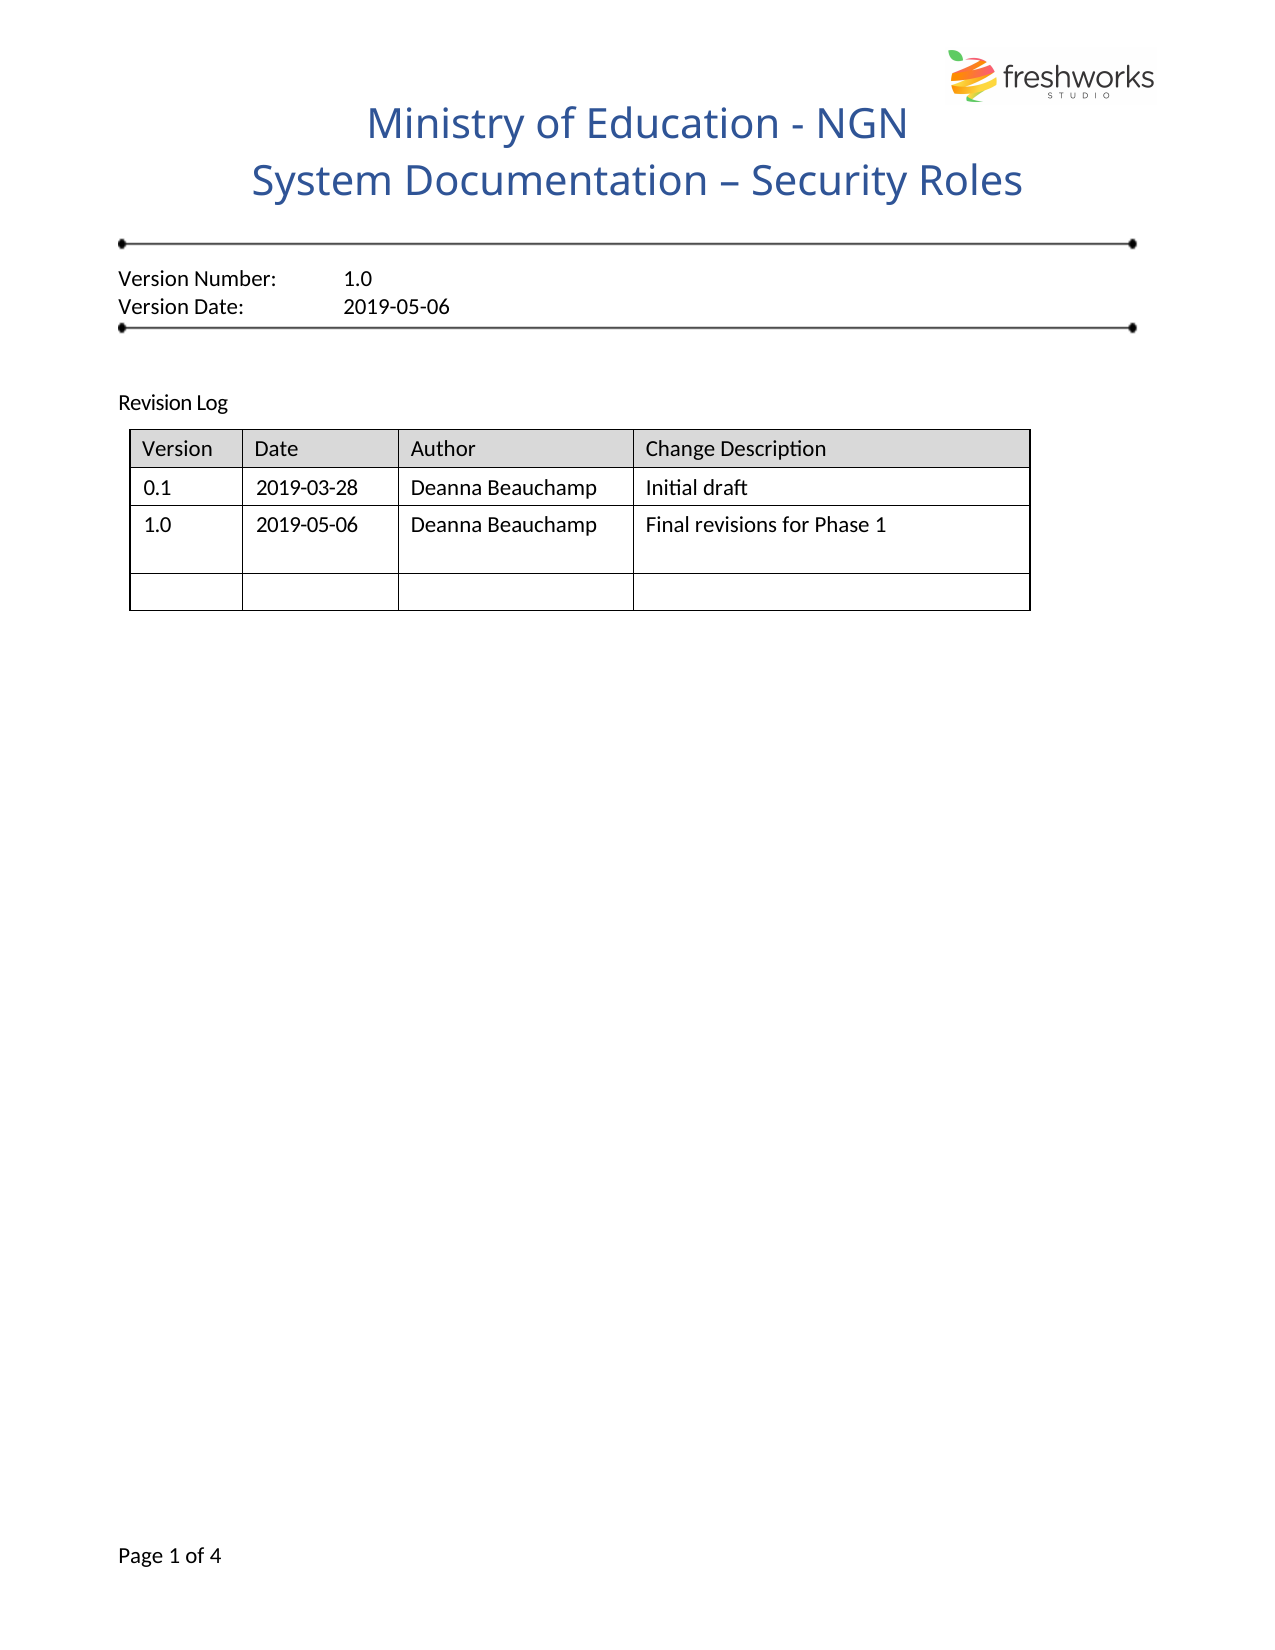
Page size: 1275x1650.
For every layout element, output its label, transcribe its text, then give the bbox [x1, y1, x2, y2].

table_cell 0.1 [131, 468, 242, 505]
picture [118, 320, 1139, 340]
table_cell 2019-05-06 [243, 506, 398, 572]
table_header Author [399, 430, 633, 467]
table_cell Initial draft [634, 468, 1029, 505]
table_header Change Description [634, 430, 1029, 467]
table_cell 1.0 [131, 506, 242, 572]
text Version Number: 1.0 [118, 264, 1157, 292]
table_cell [243, 574, 398, 610]
table_cell Final revisions for Phase 1 [634, 506, 1029, 572]
picture [118, 236, 1139, 256]
text Revision Log [118, 388, 1157, 417]
table_cell 2019-03-28 [243, 468, 398, 505]
text Version Date: 2019-05-06 [118, 292, 1157, 320]
table_header Version [131, 430, 242, 467]
table_cell [131, 574, 242, 610]
table_cell [399, 574, 633, 610]
table_cell Deanna Beauchamp [399, 468, 633, 505]
table_cell Deanna Beauchamp [399, 506, 633, 572]
picture [945, 47, 1157, 105]
table_header Date [243, 430, 398, 467]
table_cell [634, 574, 1029, 610]
